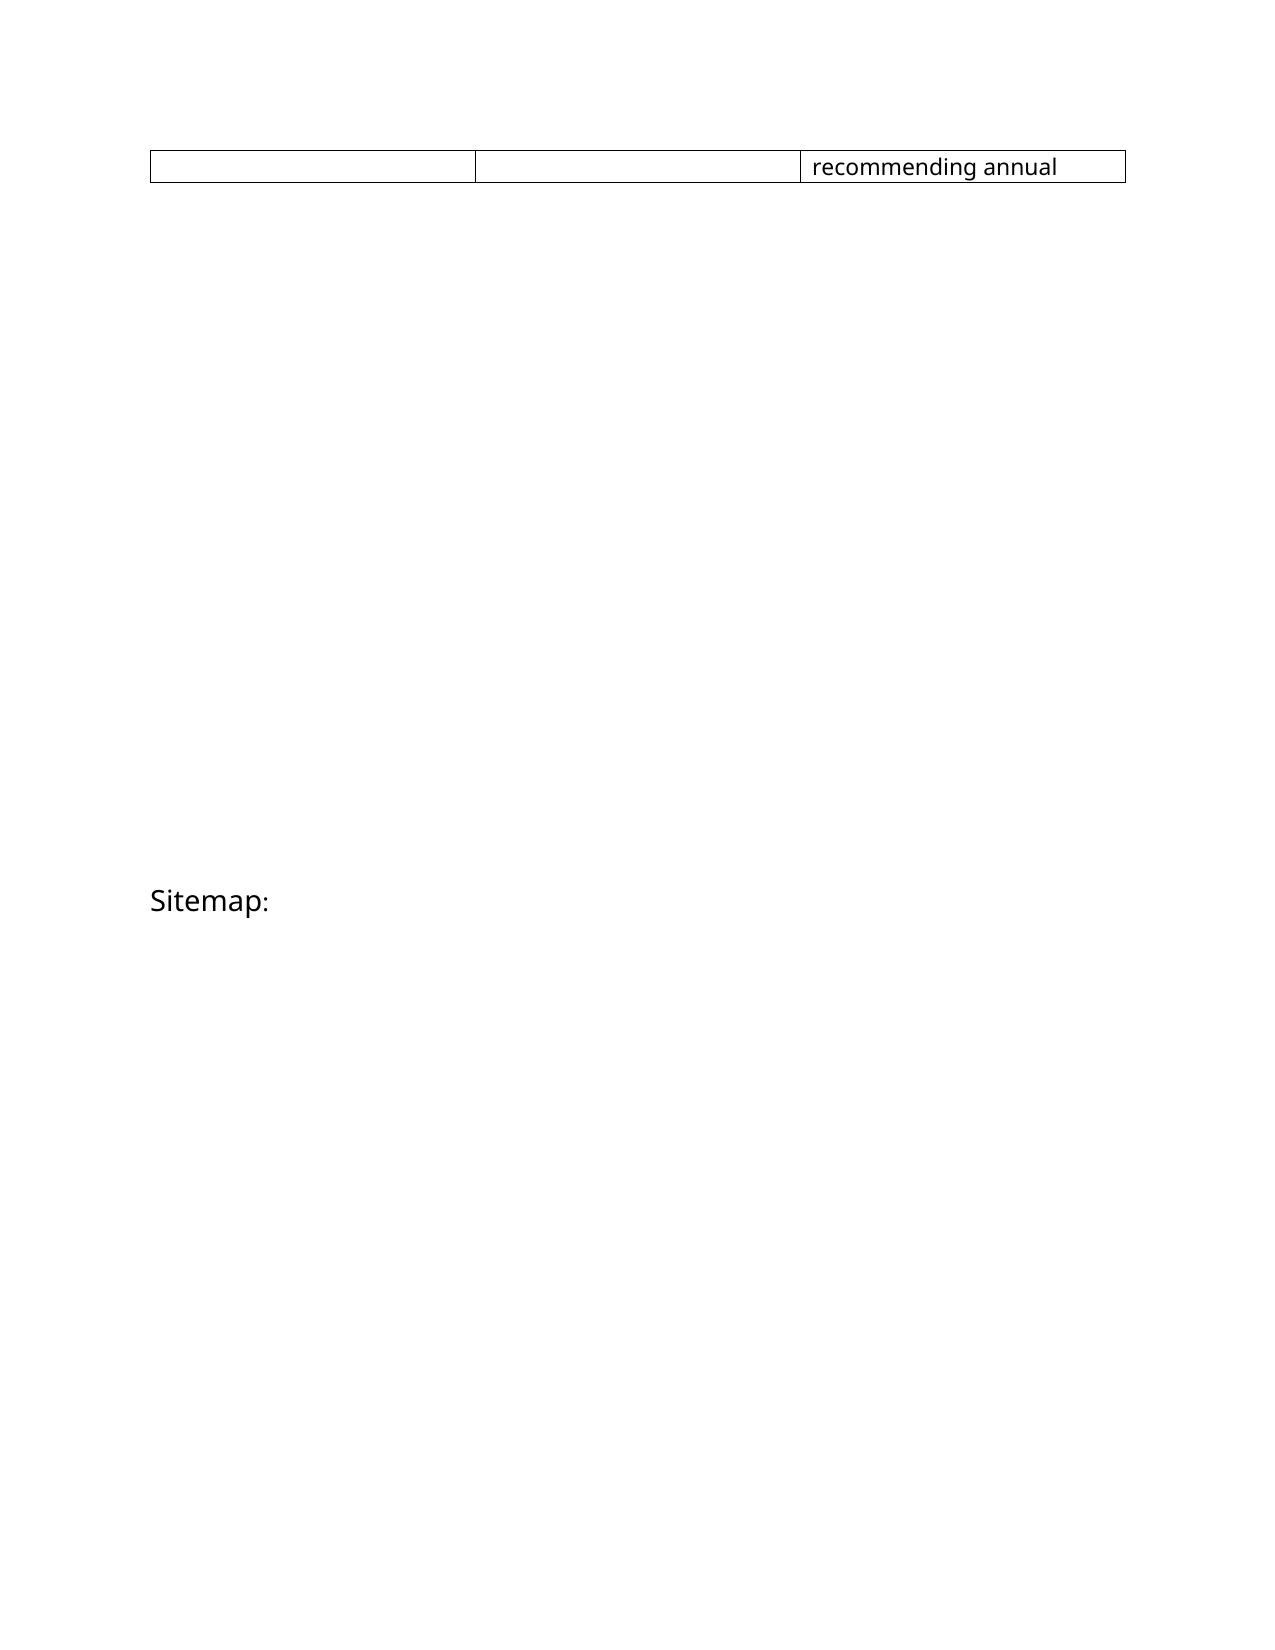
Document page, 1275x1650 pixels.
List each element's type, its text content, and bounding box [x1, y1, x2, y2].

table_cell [151, 151, 475, 182]
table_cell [476, 151, 800, 182]
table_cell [801, 151, 1125, 182]
text Sitemap: [150, 880, 1125, 919]
